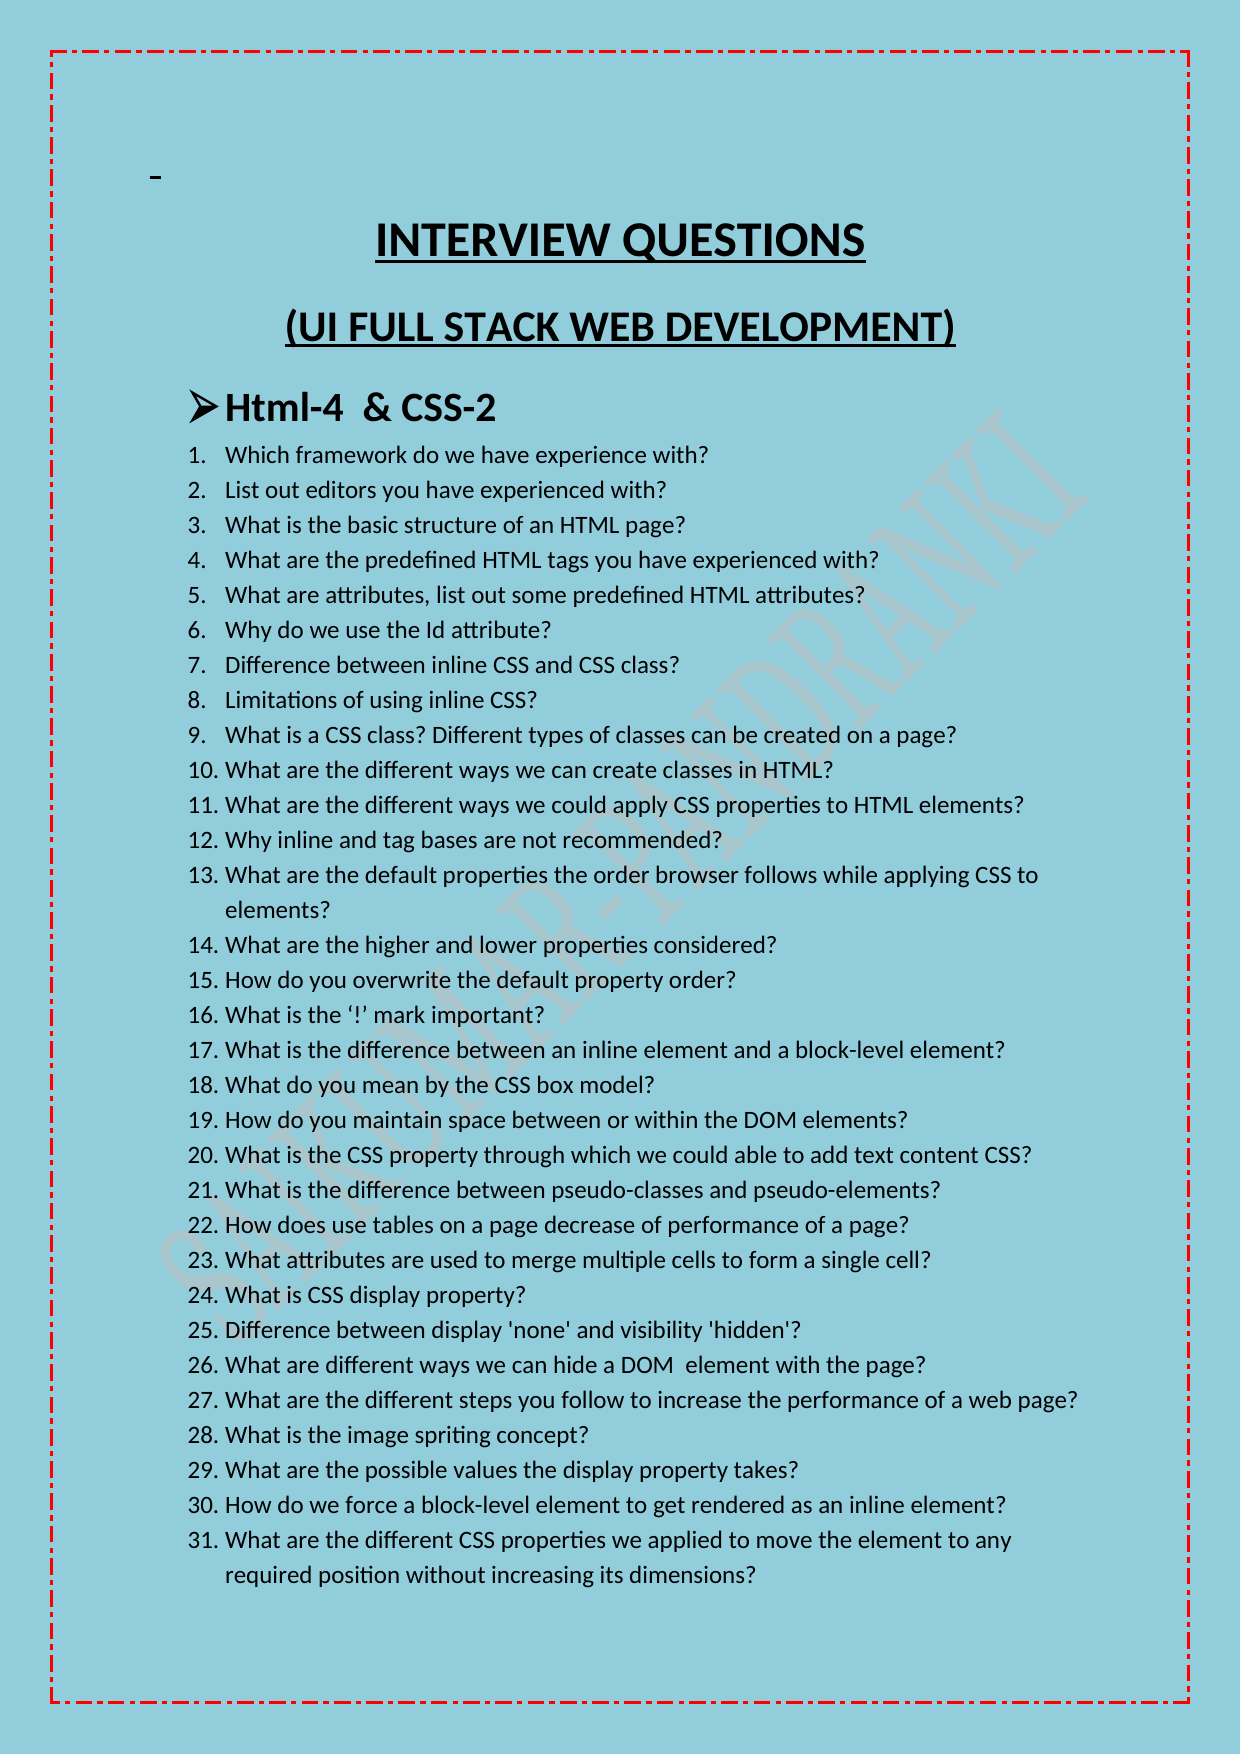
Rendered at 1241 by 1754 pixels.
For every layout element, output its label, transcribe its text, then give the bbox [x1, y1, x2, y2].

list Limitations of using inline CSS? [187, 684, 1090, 715]
list What is the basic structure of an HTML page? [187, 509, 1090, 540]
list What are the predefined HTML tags you have experienced with? [187, 544, 1090, 575]
list What is the difference between pseudo-classes and pseudo-elements? [187, 1174, 1090, 1205]
list How does use tables on a page decrease of performance of a page? [187, 1209, 1090, 1240]
list What is the ‘!’ mark important? [187, 999, 1090, 1030]
list What is the image spriting concept? [187, 1419, 1090, 1450]
list What do you mean by the CSS box model? [187, 1069, 1090, 1100]
list What is the difference between an inline element and a block-level element? [187, 1034, 1090, 1065]
list What is a CSS class? Different types of classes can be created on a page? [187, 719, 1090, 750]
list What are different ways we can hide a DOM element with the page? [187, 1349, 1090, 1380]
list Why inline and tag bases are not recommended? [187, 824, 1090, 855]
list What are the higher and lower properties considered? [187, 929, 1090, 960]
list How do you maintain space between or within the DOM elements? [187, 1104, 1090, 1135]
list How do we force a block-level element to get rendered as an inline element? [187, 1489, 1090, 1520]
list What are the different ways we can create classes in HTML? [187, 754, 1090, 785]
list What is the CSS property through which we could able to add text content CSS? [187, 1139, 1090, 1170]
list What are attributes, list out some predefined HTML attributes? [187, 579, 1090, 610]
list Difference between display 'none' and visibility 'hidden'? [187, 1314, 1090, 1345]
list List out editors you have experienced with? [187, 474, 1090, 505]
list Html-4 & CSS-2 [187, 381, 1090, 432]
text (UI FULL STACK WEB DEVELOPMENT) [150, 299, 1090, 352]
list What are the different CSS properties we applied to move the element to any required position without increasing its dimensions? [187, 1524, 1090, 1590]
list What are the default properties the order browser follows while applying CSS to elements? [187, 859, 1090, 925]
list Which framework do we have experience with? [187, 439, 1090, 470]
list What are the different ways we could apply CSS properties to HTML elements? [187, 789, 1090, 820]
list What are the possible values the display property takes? [187, 1454, 1090, 1485]
list What are the different steps you follow to increase the performance of a web page? [187, 1384, 1090, 1415]
list What attributes are used to merge multiple cells to form a single cell? [187, 1244, 1090, 1275]
list How do you overwrite the default property order? [187, 964, 1090, 995]
list What is CSS display property? [187, 1279, 1090, 1310]
list Why do we use the Id attribute? [187, 614, 1090, 645]
list Difference between inline CSS and CSS class? [187, 649, 1090, 680]
text INTERVIEW QUESTIONS [150, 208, 1090, 269]
